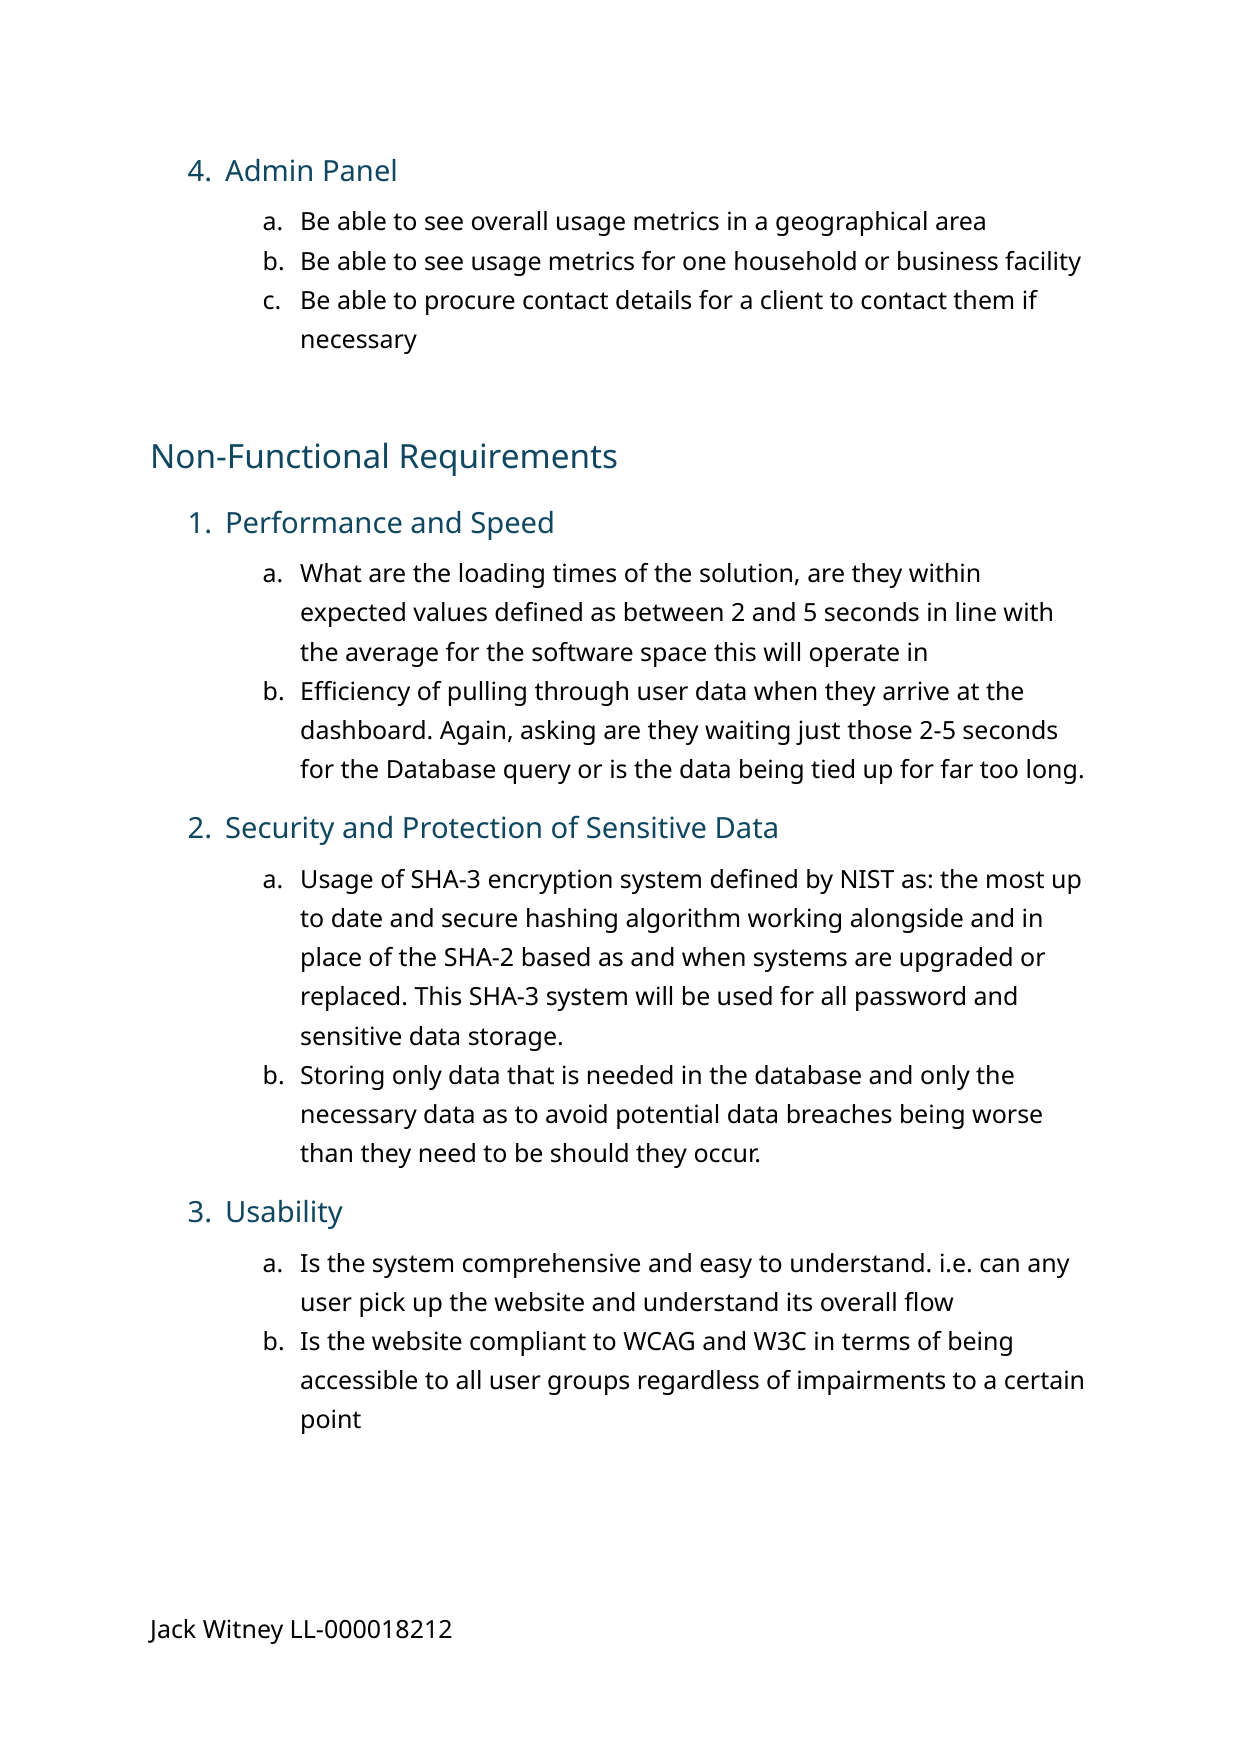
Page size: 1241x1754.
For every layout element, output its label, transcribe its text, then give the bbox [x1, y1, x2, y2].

list What are the loading times of the solution, are they within expected values defined as between 2 and 5 seconds in line with the average for the software space this will operate in [262, 556, 1090, 668]
subtitle Usability [187, 1192, 1090, 1231]
list Storing only data that is needed in the database and only the necessary data as to avoid potential data breaches being worse than they need to be should they occur. [262, 1057, 1090, 1170]
list Is the system comprehensive and easy to understand. i.e. can any user pick up the website and understand its overall flow [262, 1246, 1090, 1319]
list Be able to see overall usage metrics in a geographical area [262, 204, 1090, 238]
list Usage of SHA-3 encryption system defined by NIST as: the most up to date and secure hashing algorithm working alongside and in place of the SHA-2 based as and when systems are upgraded or replaced. This SHA-3 system will be used for all password and sensitive data storage. [262, 862, 1090, 1052]
list Be able to procure contact details for a client to contact them if necessary [262, 282, 1090, 356]
subtitle Non-Functional Requirements [150, 433, 1090, 478]
list Is the website compliant to WCAG and W3C in terms of being accessible to all user groups regardless of impairments to a certain point [262, 1324, 1090, 1436]
subtitle Performance and Speed [187, 502, 1090, 542]
list Be able to see usage metrics for one household or business facility [262, 243, 1090, 277]
subtitle Admin Panel [187, 150, 1090, 190]
subtitle Security and Protection of Sensitive Data [187, 808, 1090, 847]
list Efficiency of pulling through user data when they arrive at the dashboard. Again, asking are they waiting just those 2-5 seconds for the Database query or is the data being tied up for far too long. [262, 673, 1090, 786]
